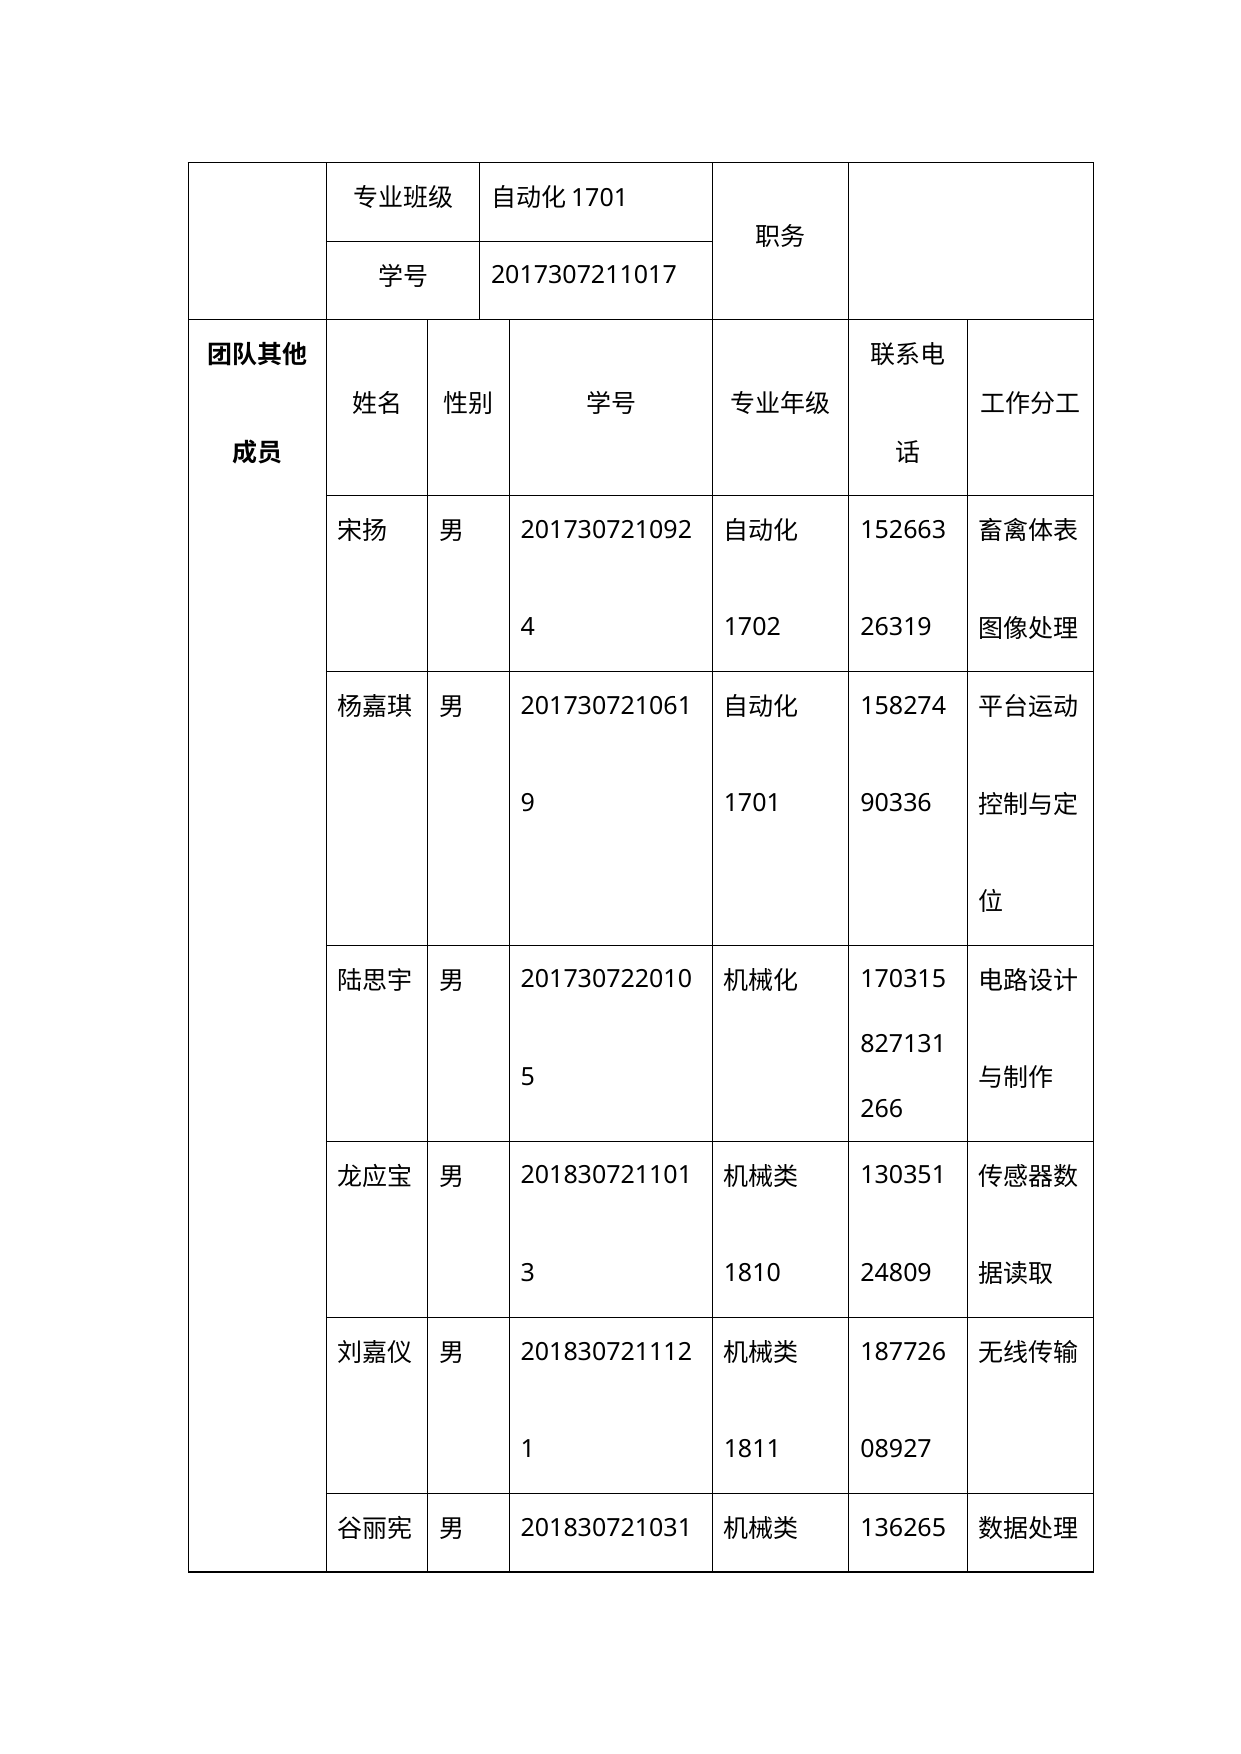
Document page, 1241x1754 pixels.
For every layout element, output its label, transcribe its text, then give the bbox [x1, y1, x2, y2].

table_cell 15827490336 [849, 672, 967, 945]
table_cell 男 [428, 1318, 509, 1493]
table_cell 机械化 [713, 946, 848, 1141]
table_cell 男 [428, 1142, 509, 1317]
table_cell 2017307211017 [480, 242, 712, 319]
table_cell 数据处理 [968, 1494, 1093, 1571]
table_cell 陆思宇 [327, 946, 427, 1141]
table_cell 男 [428, 946, 509, 1141]
table_cell 龙应宝 [327, 1142, 427, 1317]
table_cell 机械类1803 [713, 1494, 848, 1571]
table_cell 学号 [510, 320, 712, 495]
table_cell 宋扬 [327, 496, 427, 671]
table_cell 男 [428, 672, 509, 945]
table_cell 机械类1811 [713, 1318, 848, 1493]
table_cell 15266326319 [849, 496, 967, 671]
table_cell 2017307210619 [510, 672, 712, 945]
table_cell 专业班级 [327, 163, 479, 241]
table_cell 无线传输 [968, 1318, 1093, 1493]
table_cell 传感器数据读取 [968, 1142, 1093, 1317]
table_cell 联系电话 [849, 320, 967, 495]
table_cell 2017307210924 [510, 496, 712, 671]
table_cell [849, 163, 1093, 319]
table_cell 男 [428, 496, 509, 671]
table_cell 刘嘉仪 [327, 1318, 427, 1493]
table_cell 2018307211013 [510, 1142, 712, 1317]
table_cell 企业所任职务 [713, 163, 848, 319]
table_cell 13626528331 [849, 1494, 967, 1571]
table_cell 机械类1810 [713, 1142, 848, 1317]
table_cell 学号 [327, 242, 479, 319]
table_cell 2018307210312 [510, 1494, 712, 1571]
table_cell 自动化1701 [713, 672, 848, 945]
table_cell 性别 [428, 320, 509, 495]
table_cell 平台运动控制与定位 [968, 672, 1093, 945]
table_cell 杨嘉琪 [327, 672, 427, 945]
table_cell 专业年级 [713, 320, 848, 495]
table_cell 工作分工 [968, 320, 1093, 495]
table_cell 男 [428, 1494, 509, 1571]
table_cell 2018307211121 [510, 1318, 712, 1493]
table_cell 2017307220105 [510, 946, 712, 1141]
table_cell 170315827131266 [849, 946, 967, 1141]
table_cell 团队其他成员 [189, 320, 326, 1571]
table_cell 自动化1702 [713, 496, 848, 671]
table_cell 谷丽宪 [327, 1494, 427, 1571]
table_cell 畜禽体表图像处理 [968, 496, 1093, 671]
table_cell 电路设计与制作 [968, 946, 1093, 1141]
table_cell 13035124809 [849, 1142, 967, 1317]
table_cell 姓名 [327, 320, 427, 495]
table_cell 自动化1701 [480, 163, 712, 241]
table_cell 18772608927 [849, 1318, 967, 1493]
